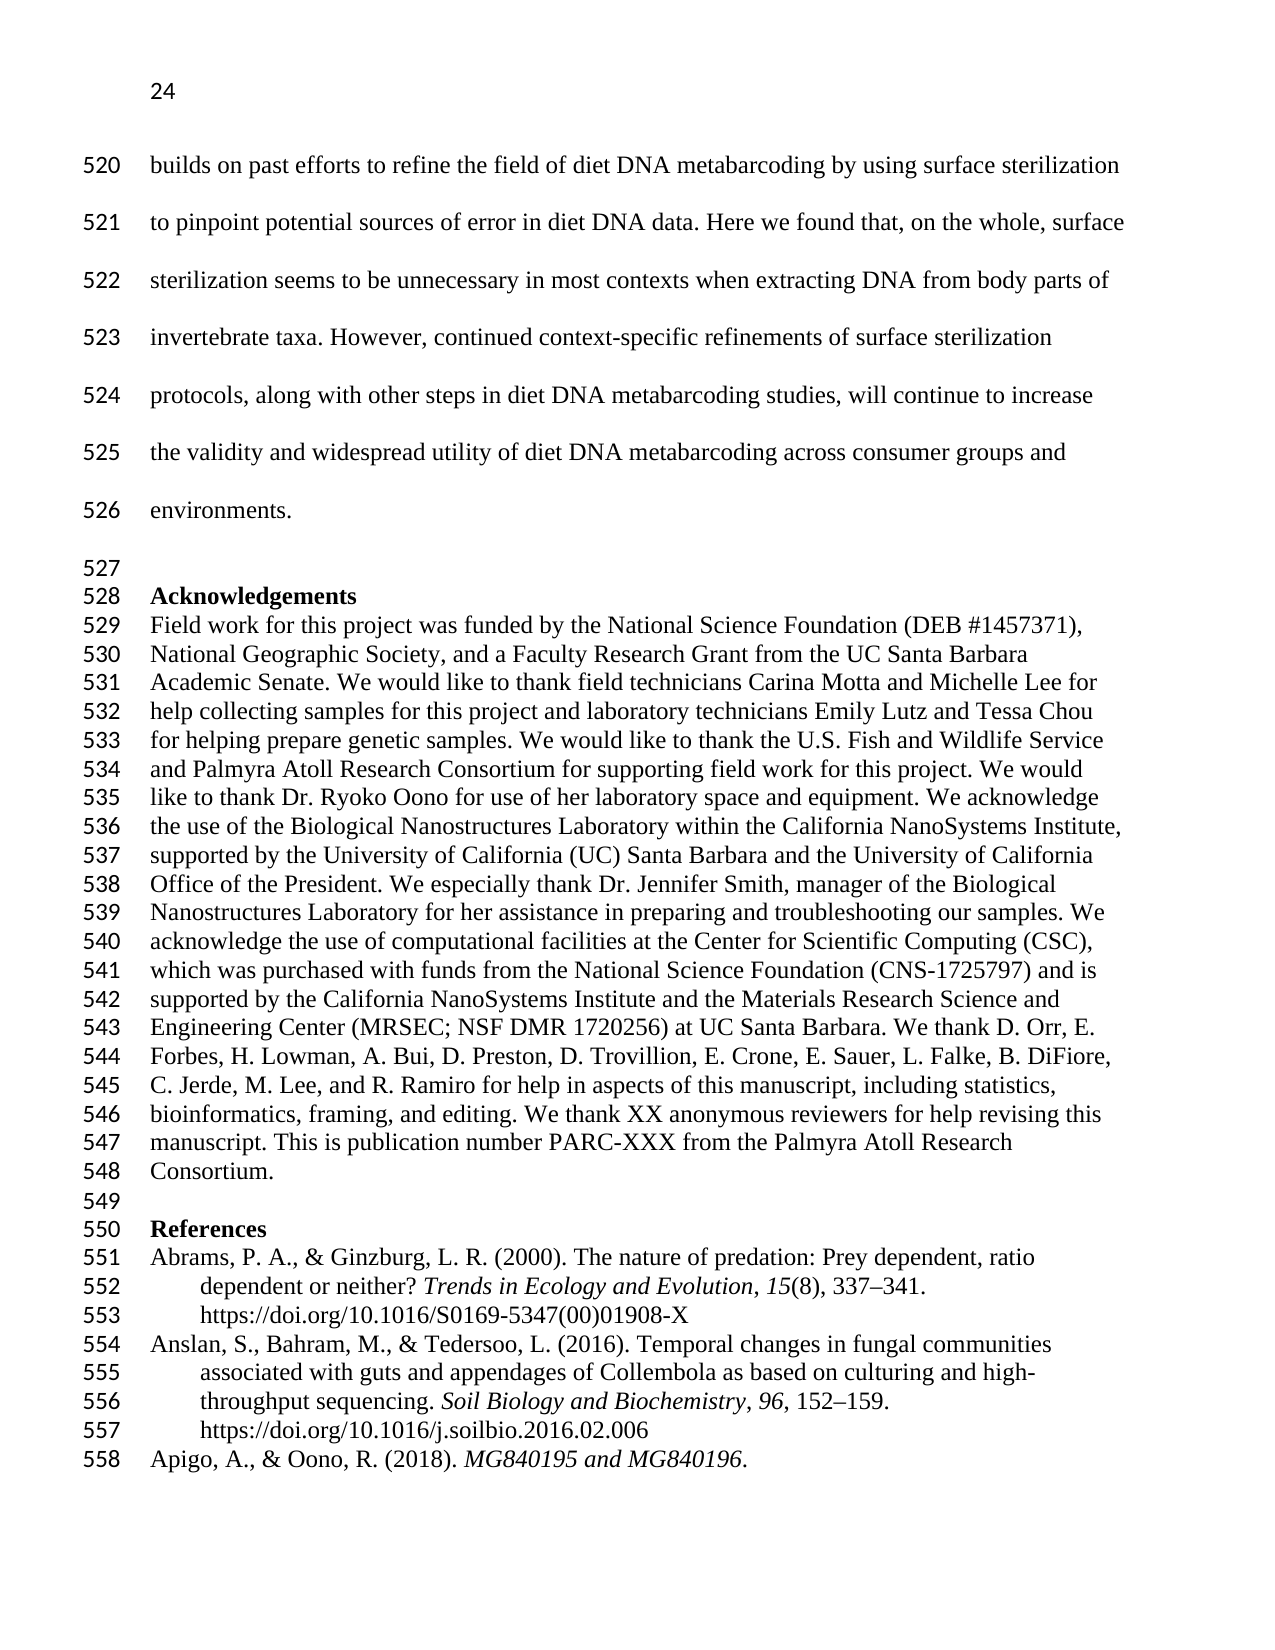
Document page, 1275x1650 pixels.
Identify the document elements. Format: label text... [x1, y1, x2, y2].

text Acknowledgements [150, 581, 1125, 610]
text Apigo, A., & Oono, R. (2018). MG840195 and MG840196. [150, 1444, 1125, 1472]
text Anslan, S., Bahram, M., & Tedersoo, L. (2016). Temporal changes in fungal communities associated with guts and appendages of Collembola as based on culturing and high-throughput sequencing. Soil Biology and Biochemistry, 96, 152–159. https://doi.org/10.1016/j.soilbio.2016.02.006 [150, 1329, 1125, 1444]
text References [150, 1214, 1125, 1242]
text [150, 150, 1125, 524]
text Abrams, P. A., & Ginzburg, L. R. (2000). The nature of predation: Prey dependent, ratio dependent or neither? Trends in Ecology and Evolution, 15(8), 337–341. https://doi.org/10.1016/S0169-5347(00)01908-X [150, 1242, 1125, 1329]
text Field work for this project was funded by the National Science Foundation (DEB #1457371), National Geographic Society, and a Faculty Research Grant from the UC Santa Barbara Academic Senate. We would like to thank field technicians Carina Motta and Michelle Lee for help collecting samples for this project and laboratory technicians Emily Lutz and Tessa Chou for helping prepare genetic samples. We would like to thank the U.S. Fish and Wildlife Service and Palmyra Atoll Research Consortium for supporting field work for this project. We would like to thank Dr. Ryoko Oono for use of her laboratory space and equipment. We acknowledge the use of the Biological Nanostructures Laboratory within the California NanoSystems Institute, supported by the University of California (UC) Santa Barbara and the University of California Office of the President. We especially thank Dr. Jennifer Smith, manager of the Biological Nanostructures Laboratory for her assistance in preparing and troubleshooting our samples. We acknowledge the use of computational facilities at the Center for Scientific Computing (CSC), which was purchased with funds from the National Science Foundation (CNS-1725797) and is supported by the California NanoSystems Institute and the Materials Research Science and Engineering Center (MRSEC; NSF DMR 1720256) at UC Santa Barbara. We thank D. Orr, E. Forbes, H. Lowman, A. Bui, D. Preston, D. Trovillion, E. Crone, E. Sauer, L. Falke, B. DiFiore, C. Jerde, M. Lee, and R. Ramiro for help in aspects of this manuscript, including statistics, bioinformatics, framing, and editing. We thank XX anonymous reviewers for help revising this manuscript. This is publication number PARC-XXX from the Palmyra Atoll Research Consortium. [150, 610, 1125, 1185]
